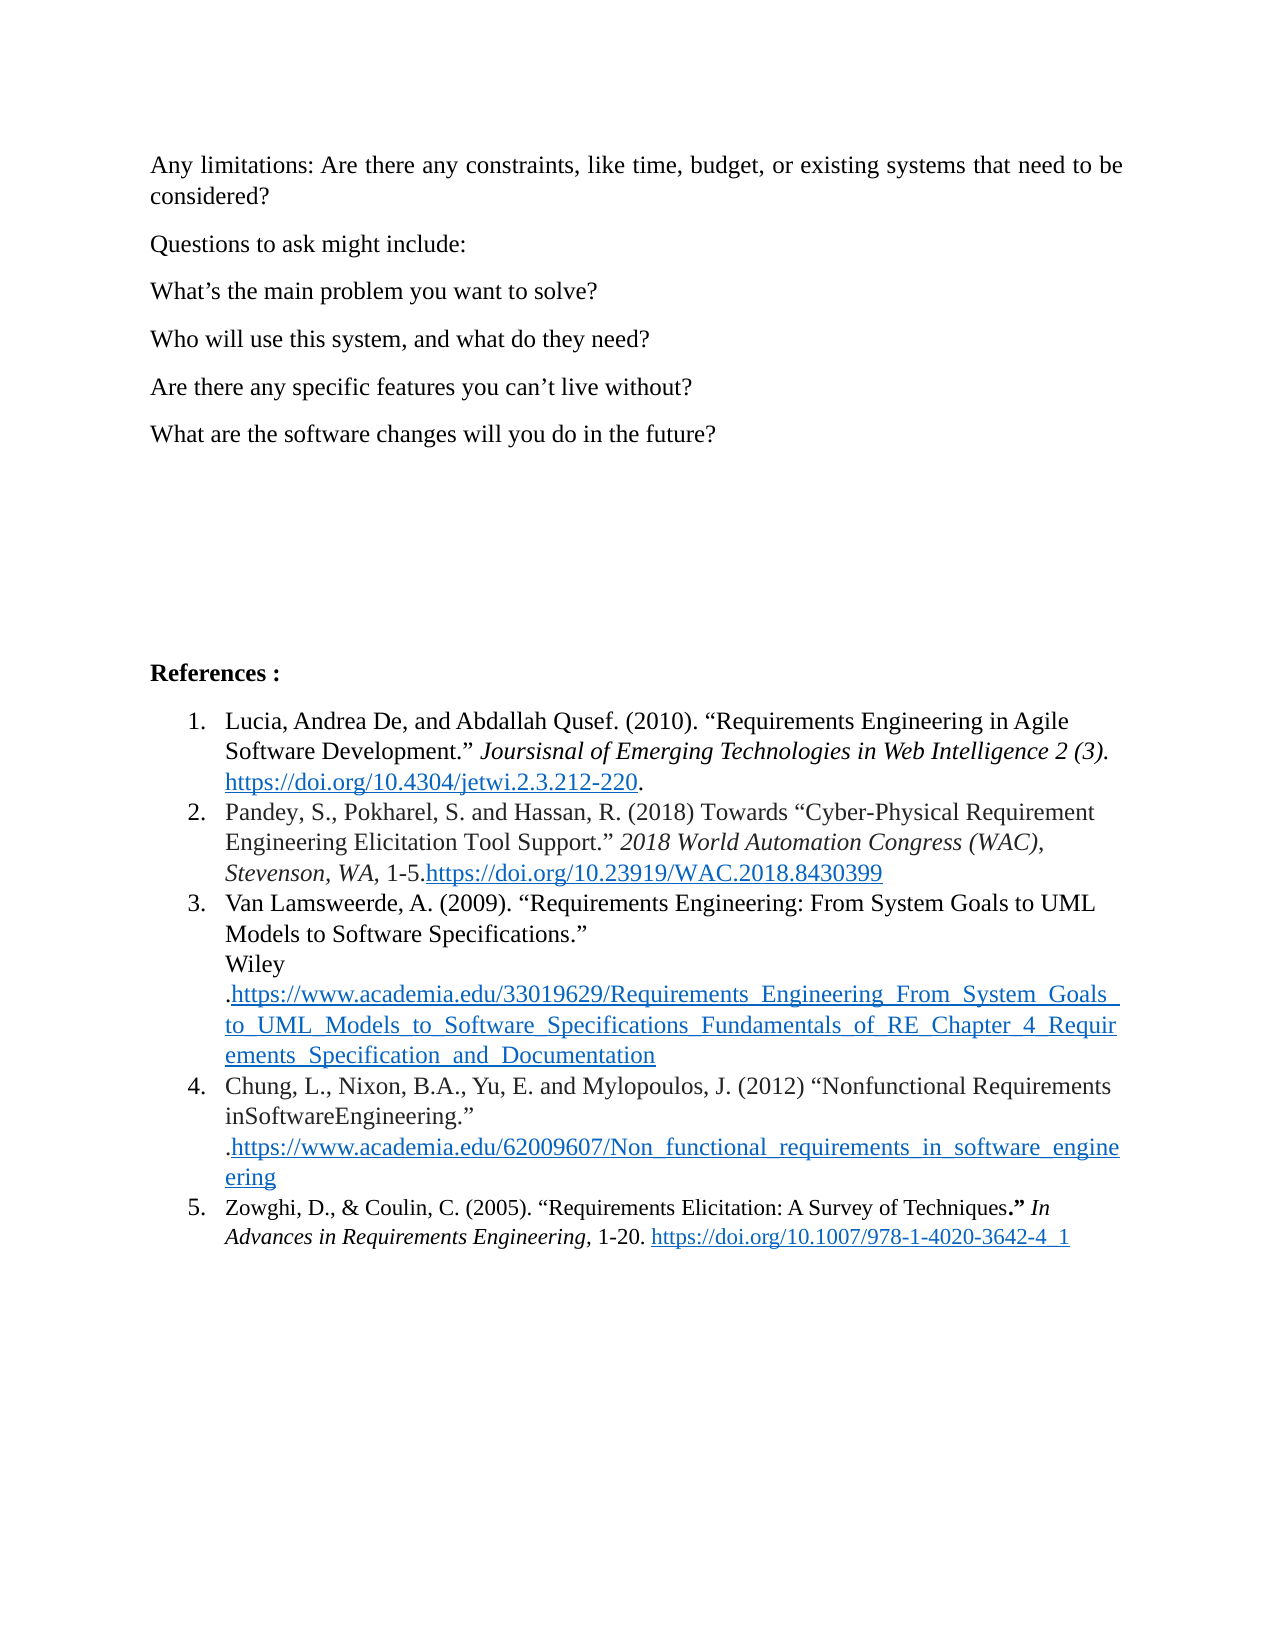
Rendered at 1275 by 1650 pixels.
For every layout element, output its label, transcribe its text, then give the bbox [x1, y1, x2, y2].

text References : [150, 658, 1125, 687]
list Lucia, Andrea De, and Abdallah Qusef. (2010). “Requirements Engineering in Agile Software Development.” Joursisnal of Emerging Technologies in Web Intelligence 2 (3). https://doi.org/10.4304/jetwi.2.3.212-220. [187, 706, 1125, 795]
text What’s the main problem you want to solve? [150, 276, 1125, 305]
text Are there any specific features you can’t live without? [150, 372, 1125, 401]
list Van Lamsweerde, A. (2009). “Requirements Engineering: From System Goals to UML Models to Software Specifications.” Wiley.https://www.academia.edu/33019629/Requirements_Engineering_From_System_Goals_to_UML_Models_to_Software_Specifications_Fundamentals_of_RE_Chapter_4_Requirements_Specification_and_Documentation [187, 888, 1125, 1069]
text Questions to ask might include: [150, 229, 1125, 257]
list Zowghi, D., & Coulin, C. (2005). “Requirements Elicitation: A Survey of Techniques.” In Advances in Requirements Engineering, 1-20. https://doi.org/10.1007/978-1-4020-3642-4_1 [187, 1192, 1125, 1249]
text Who will use this system, and what do they need? [150, 324, 1125, 353]
text Any limitations: Are there any constraints, like time, budget, or existing systems that need to be considered? [150, 150, 1125, 210]
list Chung, L., Nixon, B.A., Yu, E. and Mylopoulos, J. (2012) “Nonfunctional Requirements inSoftwareEngineering.”.https://www.academia.edu/62009607/Non_functional_requirements_in_software_engineering [187, 1071, 1125, 1191]
text What are the software changes will you do in the future? [150, 419, 1125, 448]
list Pandey, S., Pokharel, S. and Hassan, R. (2018) Towards “Cyber-Physical Requirement Engineering Elicitation Tool Support.” 2018 World Automation Congress (WAC), Stevenson, WA, 1-5.https://doi.org/10.23919/WAC.2018.8430399 [187, 797, 1125, 887]
